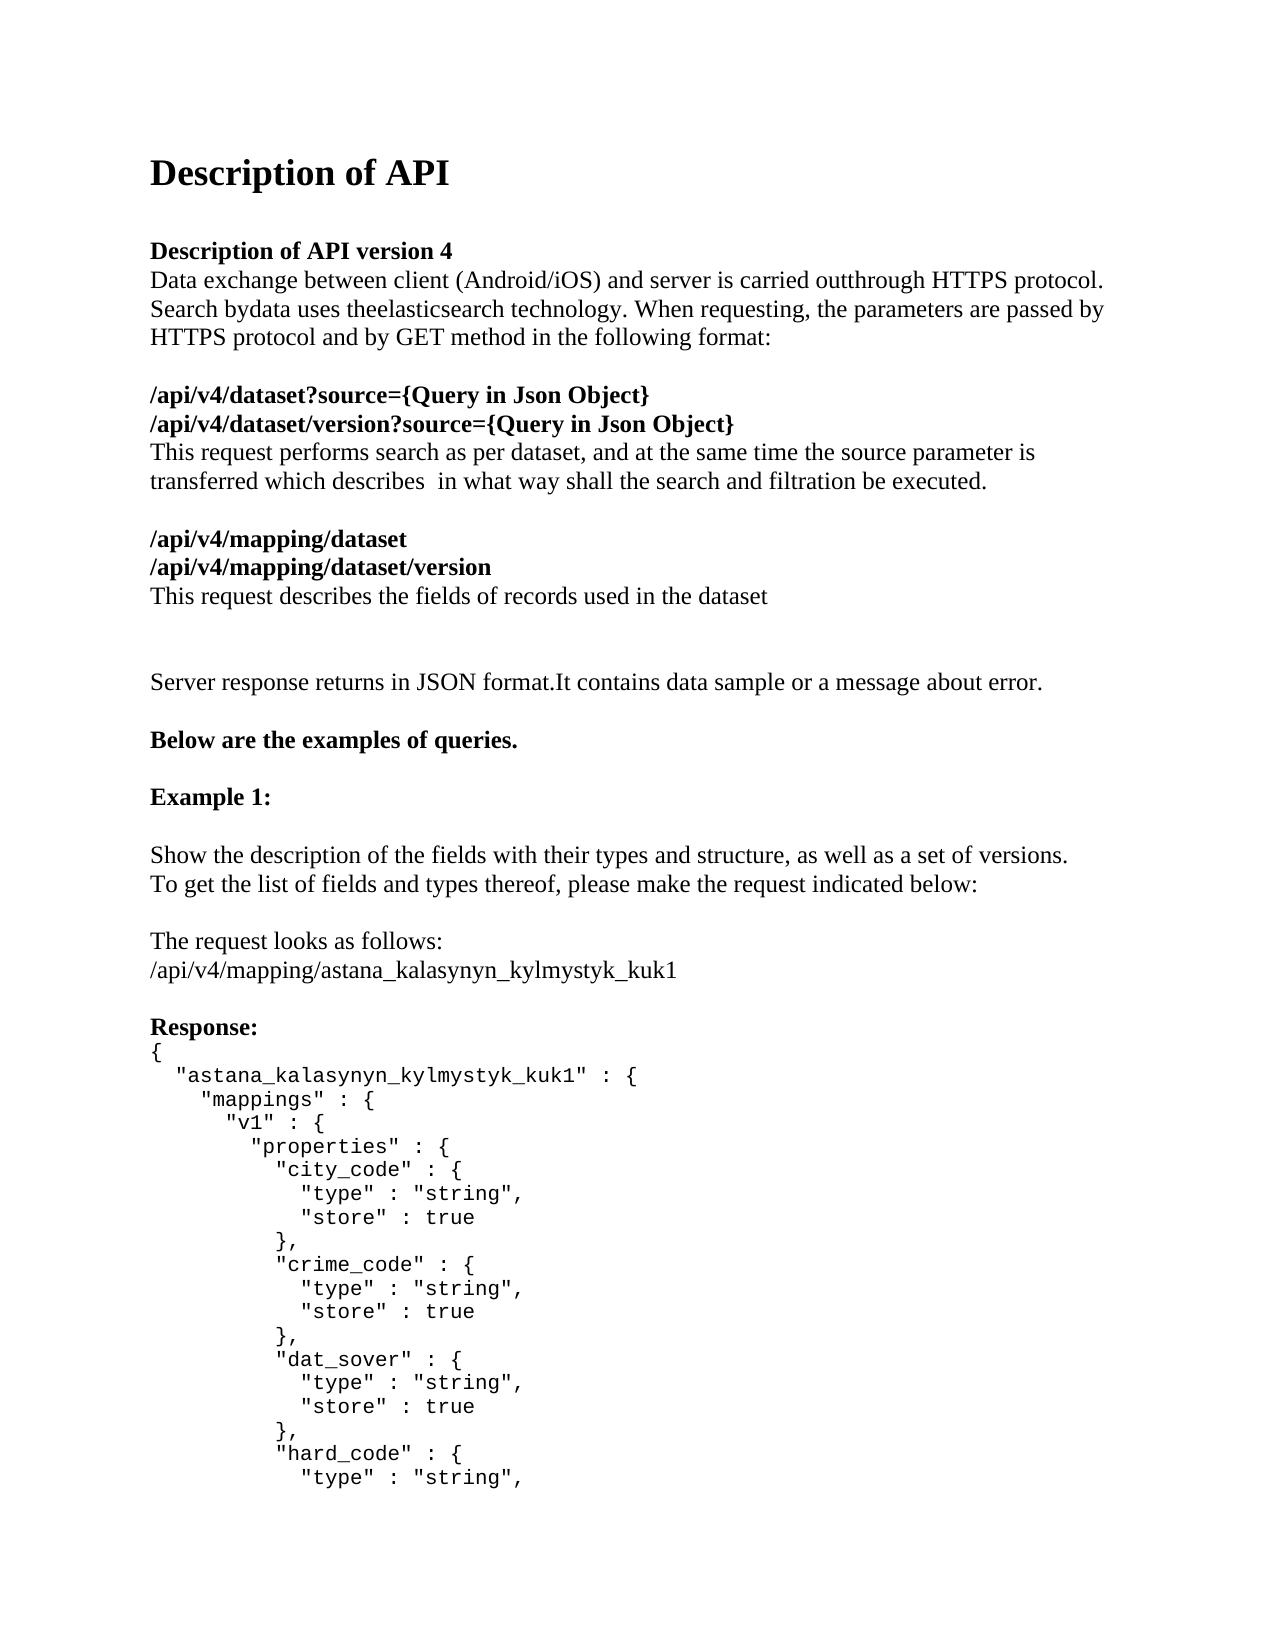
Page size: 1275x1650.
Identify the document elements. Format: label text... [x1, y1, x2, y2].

text "type" : "string", [150, 1183, 1125, 1207]
text "dat_sover" : { [150, 1349, 1125, 1372]
text Description of API version 4 [150, 236, 1125, 265]
text To get the list of fields and types thereof, please make the request indicated below: The request looks as follows: /api/v4/mapping/astana_kalasynyn_kylmystyk_kuk1 Response: [150, 869, 1125, 1041]
text "city_code" : { [150, 1159, 1125, 1183]
text "type" : "string", [150, 1372, 1125, 1396]
text "store" : true [150, 1207, 1125, 1230]
text }, [150, 1419, 1125, 1443]
text }, [150, 1325, 1125, 1349]
text "type" : "string", [150, 1278, 1125, 1301]
text "crime_code" : { [150, 1254, 1125, 1278]
text "v1" : { [150, 1112, 1125, 1136]
text "store" : true [150, 1301, 1125, 1325]
text { [150, 1041, 1125, 1065]
text }, [150, 1230, 1125, 1254]
text "astana_kalasynyn_kylmystyk_kuk1" : { [150, 1065, 1125, 1088]
text Description of API [150, 150, 1125, 193]
text "mappings" : { [150, 1088, 1125, 1112]
text Data exchange between client (Android/iOS) and server is carried outthrough HTTPS protocol. Search bydata uses theelasticsearch technology. When requesting, the parameters are passed by HTTPS protocol and by GET method in the following format: /api/v4/dataset?source={Query in Json Object} /api/v4/dataset/version?source={Query in Json Object} This request performs search as per dataset, and at the same time the source parameter is transferred which describes in what way shall the search and filtration be executed. /api/v4/mapping/dataset /api/v4/mapping/dataset/version This request describes the fields of records used in the dataset Server response returns in JSON format.It contains data sample or a message about error. Below are the examples of queries. Example 1: Show the description of the fields with their types and structure, as well as a set of versions. [150, 265, 1125, 869]
text "properties" : { [150, 1136, 1125, 1159]
text "hard_code" : { [150, 1443, 1125, 1467]
text "store" : true [150, 1396, 1125, 1419]
text "type" : "string", [150, 1467, 1125, 1491]
